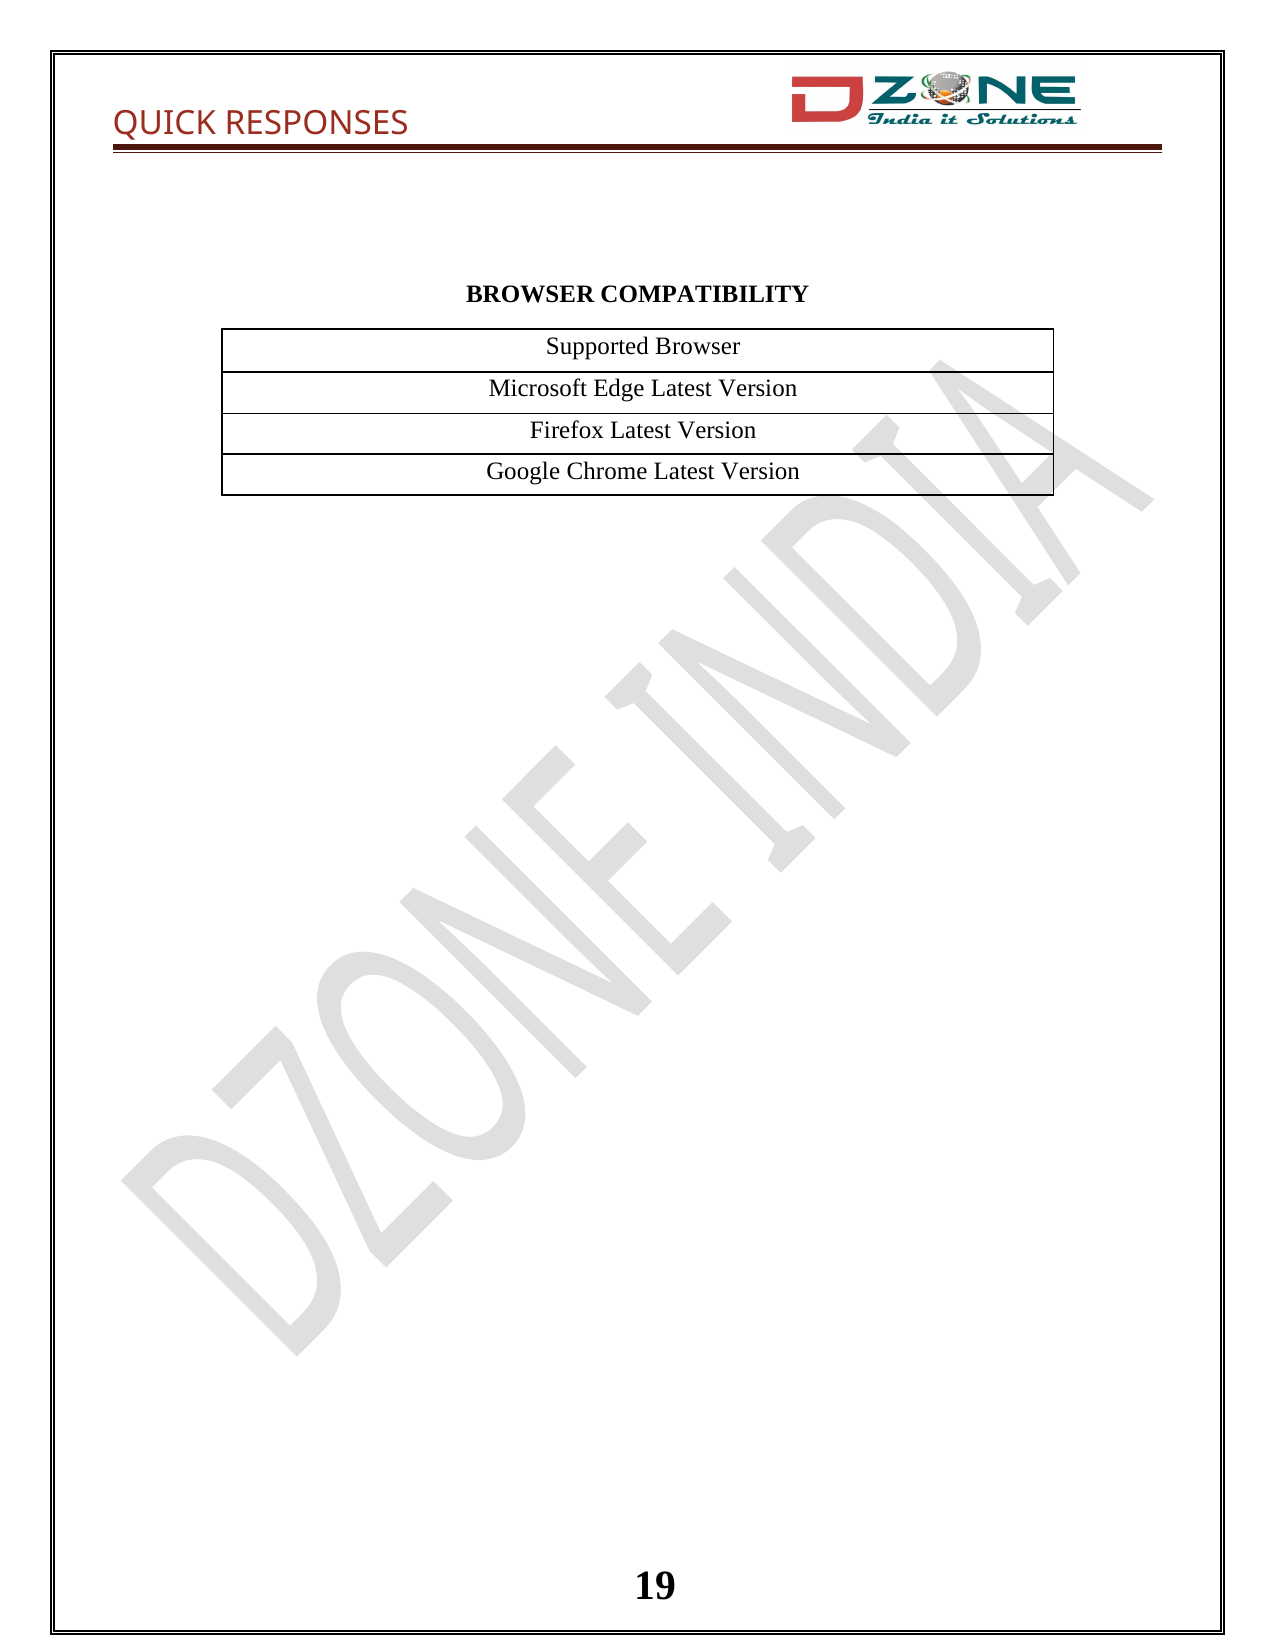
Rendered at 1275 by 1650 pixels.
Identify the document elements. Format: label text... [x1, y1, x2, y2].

table_cell Microsoft Edge Latest Version [223, 373, 1053, 412]
table_cell Google Chrome Latest Version [223, 455, 1053, 494]
picture [784, 60, 1088, 134]
table_header Supported Browser [223, 330, 1053, 371]
text BROWSER COMPATIBILITY [112, 279, 1162, 307]
table_cell Firefox Latest Version [223, 414, 1053, 453]
